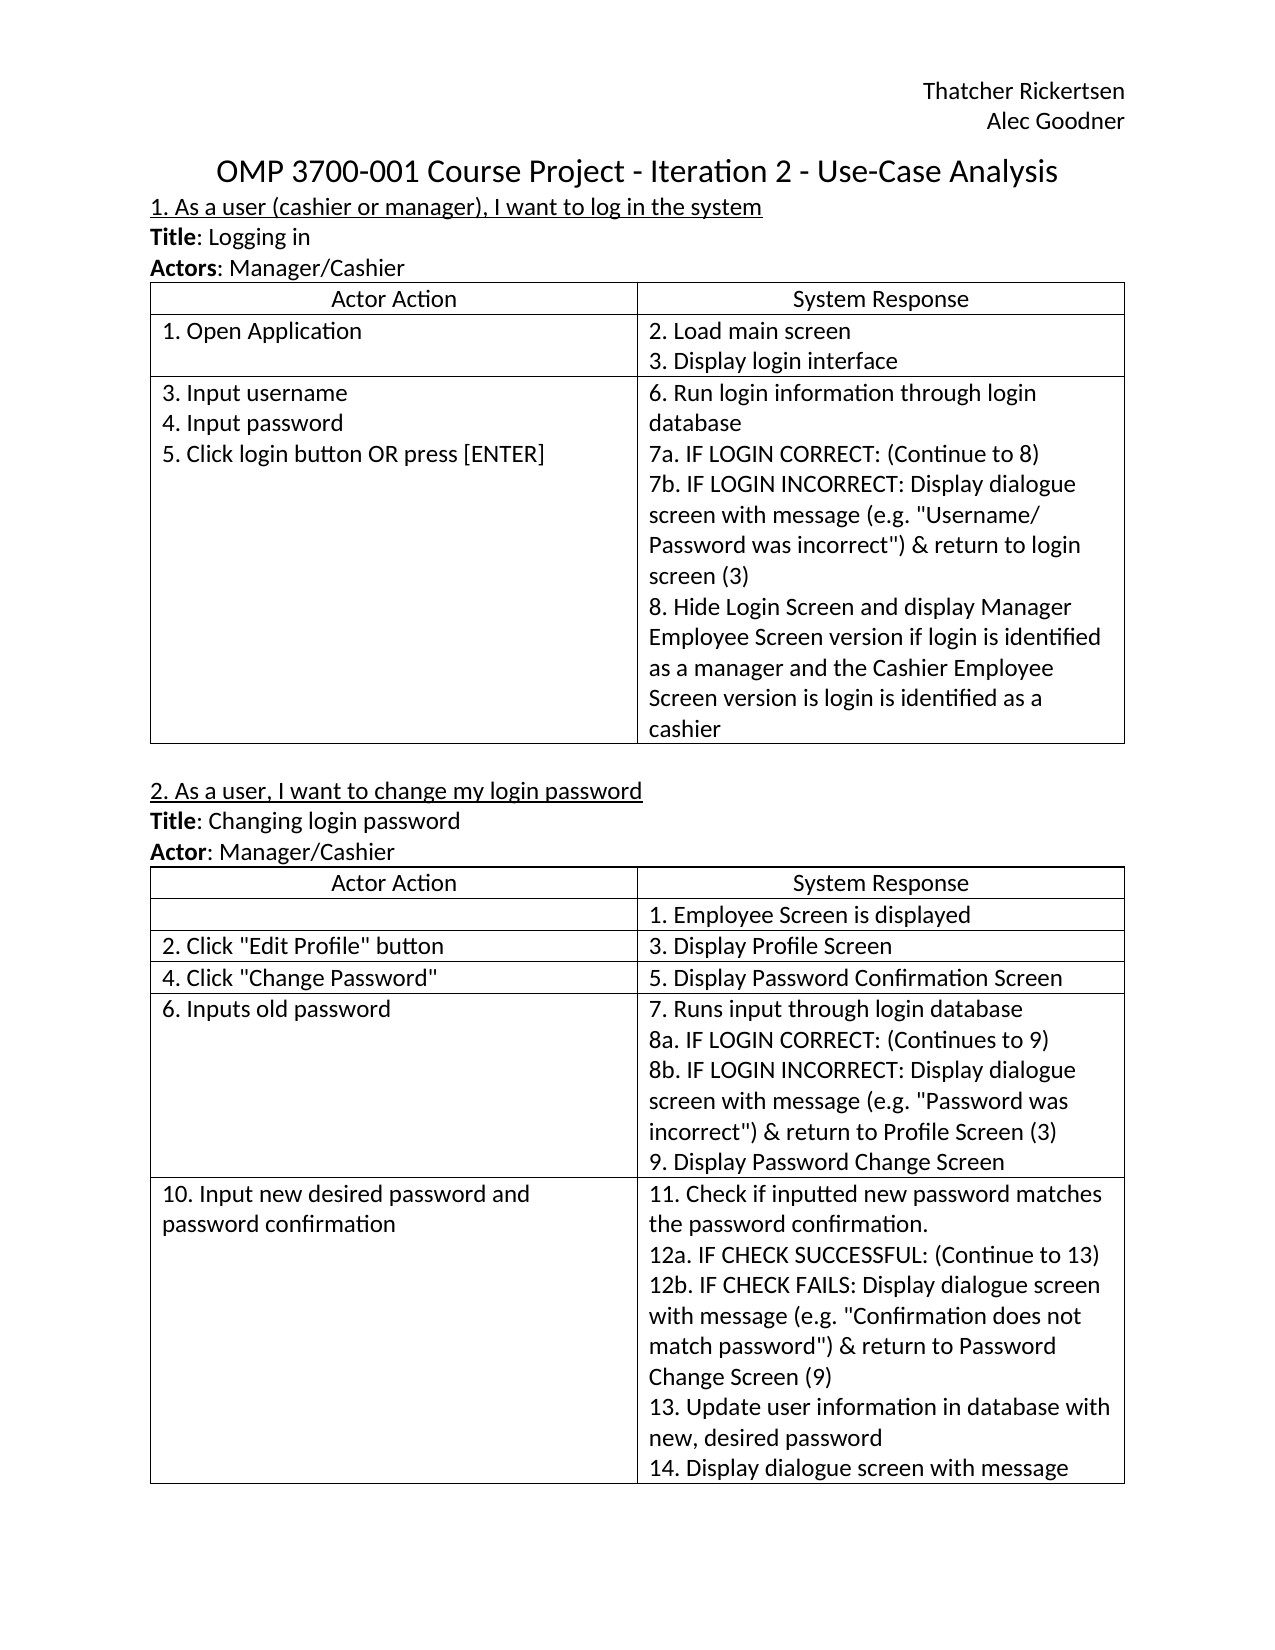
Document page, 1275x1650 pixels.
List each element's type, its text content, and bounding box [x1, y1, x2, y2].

table_cell 2. Load main screen 3. Display login interface [638, 315, 1124, 376]
table_cell 4. Click "Change Password" [151, 962, 637, 993]
table_cell 7. Runs input through login database 8a. IF LOGIN CORRECT: (Continues to 9) 8b. IF LOGIN INCORRECT: Display dialogue screen with message (e.g. "Password was incorrect") & return to Profile Screen (3) 9. Display Password Change Screen [638, 994, 1124, 1177]
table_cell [638, 1178, 1124, 1483]
table_header System Response [638, 283, 1124, 314]
table_header Actor Action [151, 868, 637, 898]
table_header System Response [638, 868, 1124, 898]
table_header Actor Action [151, 283, 637, 314]
text Actor: Manager/Cashier [150, 836, 1125, 866]
text 1. As a user (cashier or manager), I want to log in the system [150, 191, 1125, 221]
table_cell [151, 899, 637, 929]
table_cell 3. Display Profile Screen [638, 931, 1124, 961]
table_cell 2. Click "Edit Profile" button [151, 931, 637, 961]
table_cell 3. Input username 4. Input password 5. Click login button OR press [ENTER] [151, 377, 637, 743]
text Title: Logging in [150, 221, 1125, 252]
text Title: Changing login password [150, 805, 1125, 836]
text 2. As a user, I want to change my login password [150, 775, 1125, 805]
text Actors: Manager/Cashier [150, 252, 1125, 282]
table_cell 5. Display Password Confirmation Screen [638, 962, 1124, 993]
text OMP 3700-001 Course Project - Iteration 2 - Use-Case Analysis [150, 150, 1125, 191]
table_cell 1. Open Application [151, 315, 637, 376]
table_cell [151, 1178, 637, 1483]
table_cell 1. Employee Screen is displayed [638, 899, 1124, 929]
table_cell 6. Run login information through login database 7a. IF LOGIN CORRECT: (Continue to 8) 7b. IF LOGIN INCORRECT: Display dialogue screen with message (e.g. "Username/ Password was incorrect") & return to login screen (3) 8. Hide Login Screen and display Manager Employee Screen version if login is identified as a manager and the Cashier Employee Screen version is login is identified as a cashier [638, 377, 1124, 743]
table_cell 6. Inputs old password [151, 994, 637, 1177]
